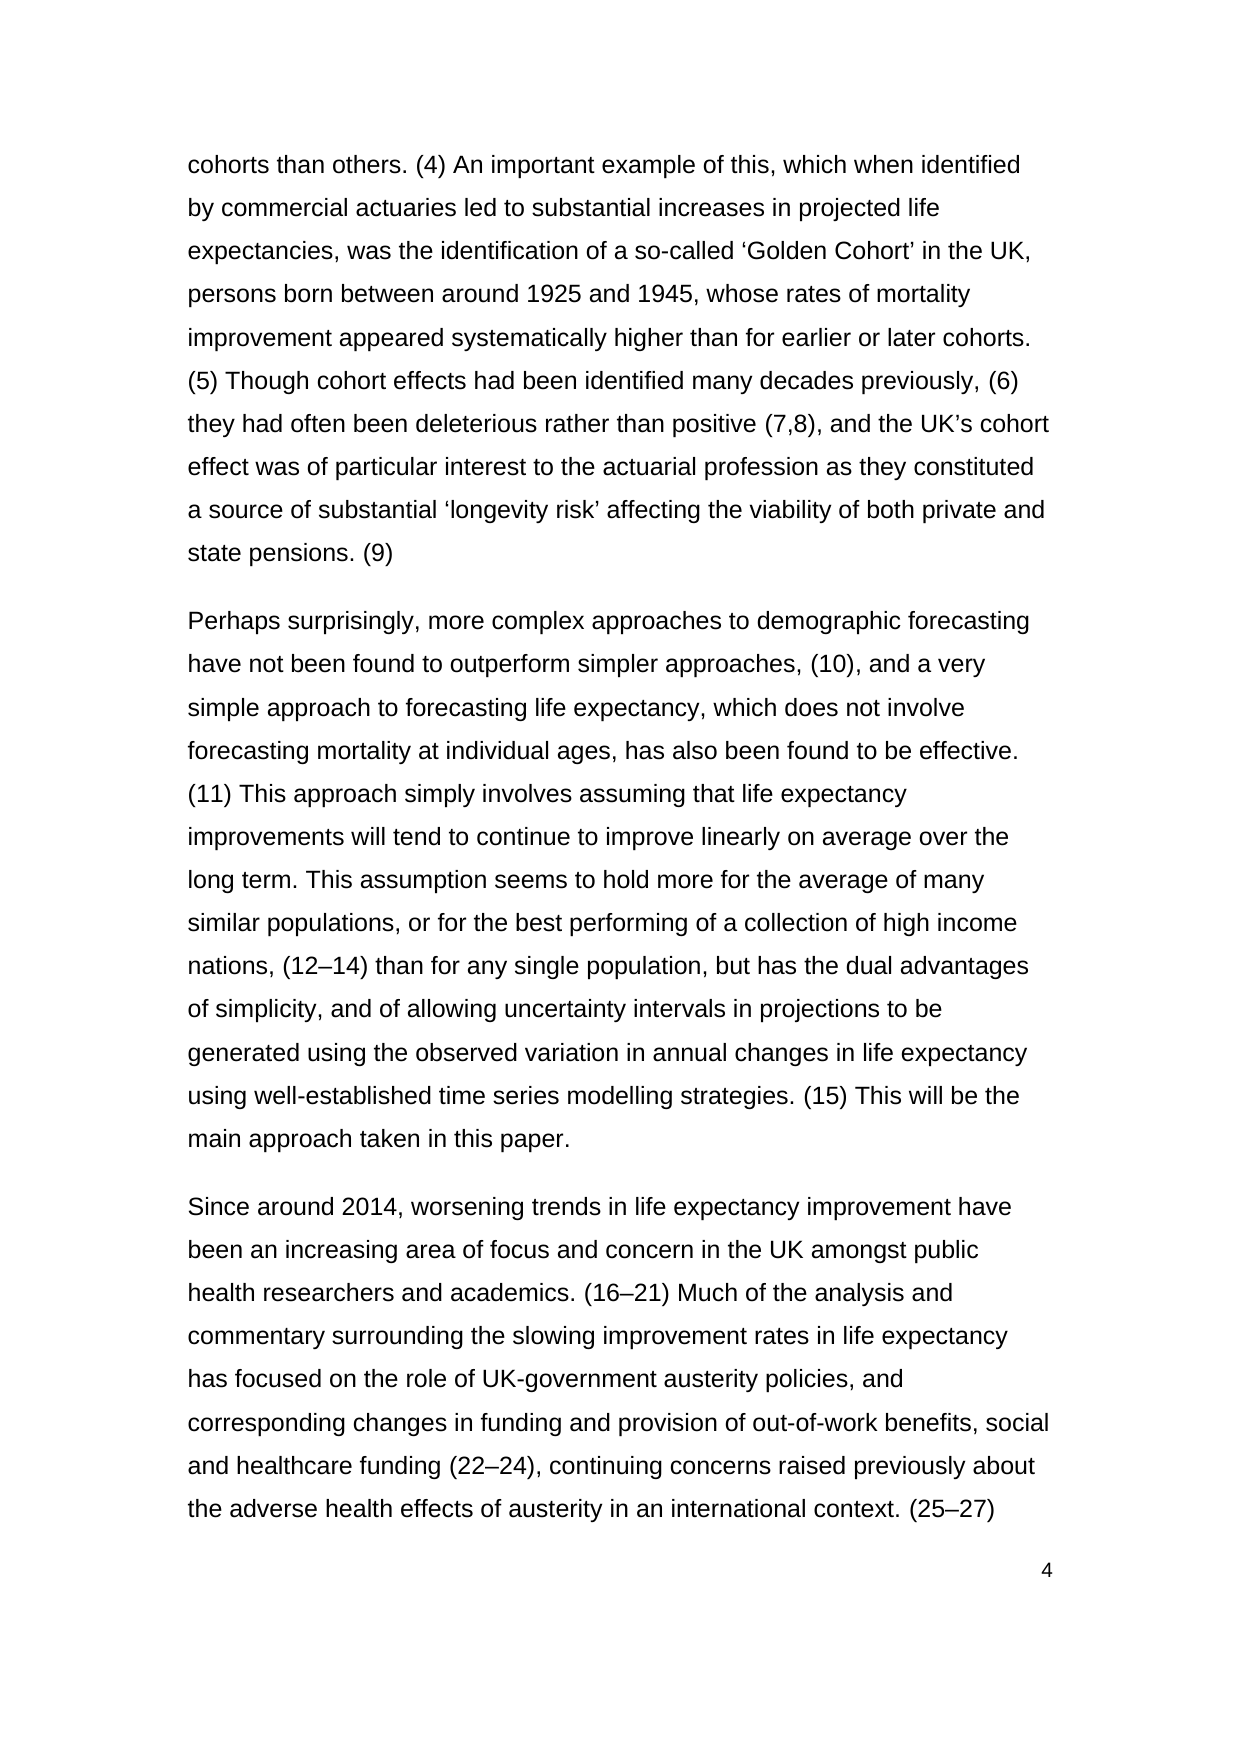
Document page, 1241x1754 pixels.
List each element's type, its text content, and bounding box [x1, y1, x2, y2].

text Perhaps surprisingly, more complex approaches to demographic forecasting have not been found to outperform simpler approaches, (10), and a very simple approach to forecasting life expectancy, which does not involve forecasting mortality at individual ages, has also been found to be effective. (11) This approach simply involves assuming that life expectancy improvements will tend to continue to improve linearly on average over the long term. This assumption seems to hold more for the average of many similar populations, or for the best performing of a collection of high income nations, (12–14) than for any single population, but has the dual advantages of simplicity, and of allowing uncertainty intervals in projections to be generated using the observed variation in annual changes in life expectancy using well-established time series modelling strategies. (15) This will be the main approach taken in this paper. [187, 606, 1053, 1152]
